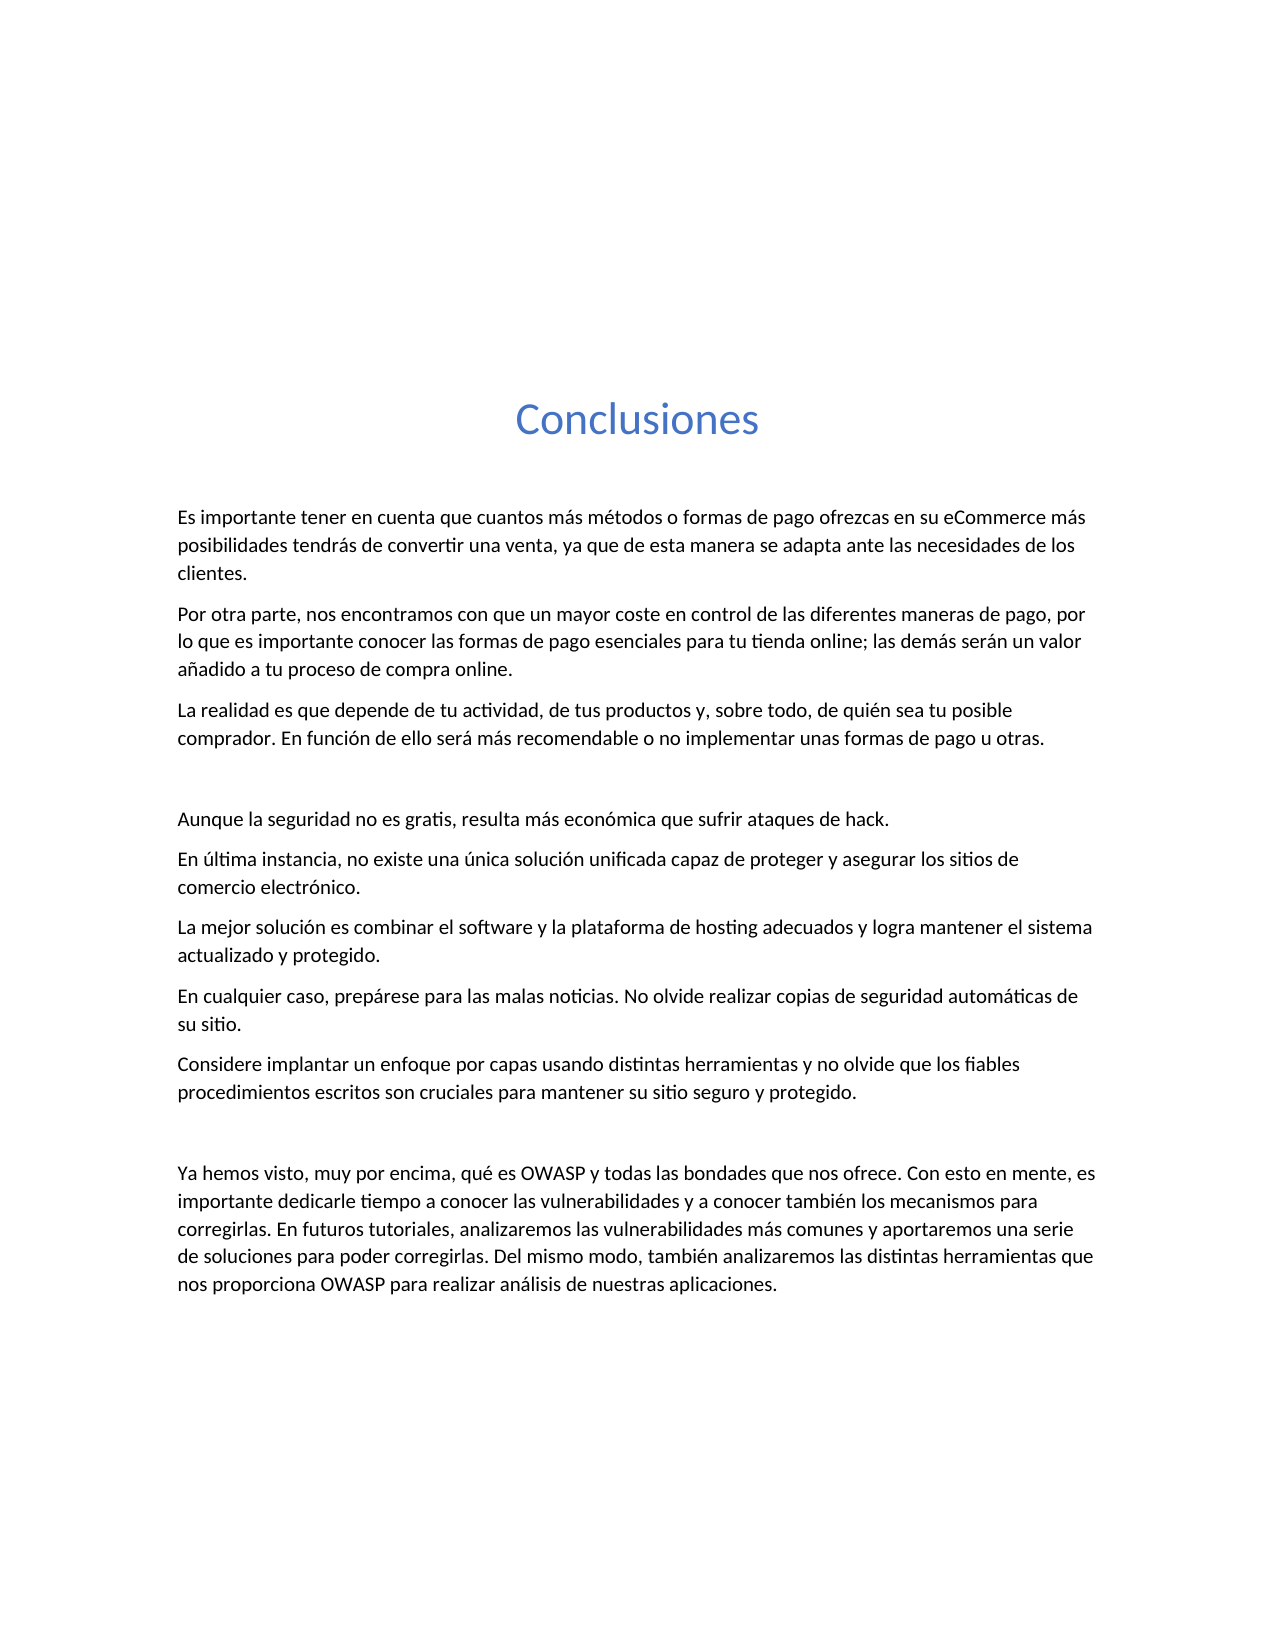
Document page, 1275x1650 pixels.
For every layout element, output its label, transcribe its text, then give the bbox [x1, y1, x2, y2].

text En última instancia, no existe una única solución unificada capaz de proteger y asegurar los sitios de comercio electrónico. [177, 846, 1098, 899]
text La realidad es que depende de tu actividad, de tus productos y, sobre todo, de quién sea tu posible comprador. En función de ello será más recomendable o no implementar unas formas de pago u otras. [177, 697, 1098, 750]
text Aunque la seguridad no es gratis, resulta más económica que sufrir ataques de hack. [177, 806, 1098, 831]
text Ya hemos visto, muy por encima, qué es OWASP y todas las bondades que nos ofrece. Con esto en mente, es importante dedicarle tiempo a conocer las vulnerabilidades y a conocer también los mecanismos para corregirlas. En futuros tutoriales, analizaremos las vulnerabilidades más comunes y aportaremos una serie de soluciones para poder corregirlas. Del mismo modo, también analizaremos las distintas herramientas que nos proporciona OWASP para realizar análisis de nuestras aplicaciones. [177, 1160, 1098, 1297]
text Es importante tener en cuenta que cuantos más métodos o formas de pago ofrezcas en su eCommerce más posibilidades tendrás de convertir una venta, ya que de esta manera se adapta ante las necesidades de los clientes. [177, 504, 1098, 586]
text En cualquier caso, prepárese para las malas noticias. No olvide realizar copias de seguridad automáticas de su sitio. [177, 983, 1098, 1036]
text Considere implantar un enfoque por capas usando distintas herramientas y no olvide que los fiables procedimientos escritos son cruciales para mantener su sitio seguro y protegido. [177, 1051, 1098, 1104]
text Por otra parte, nos encontramos con que un mayor coste en control de las diferentes maneras de pago, por lo que es importante conocer las formas de pago esenciales para tu tienda online; las demás serán un valor añadido a tu proceso de compra online. [177, 601, 1098, 682]
text La mejor solución es combinar el software y la plataforma de hosting adecuados y logra mantener el sistema actualizado y protegido. [177, 914, 1098, 968]
text Conclusiones [177, 390, 1098, 446]
